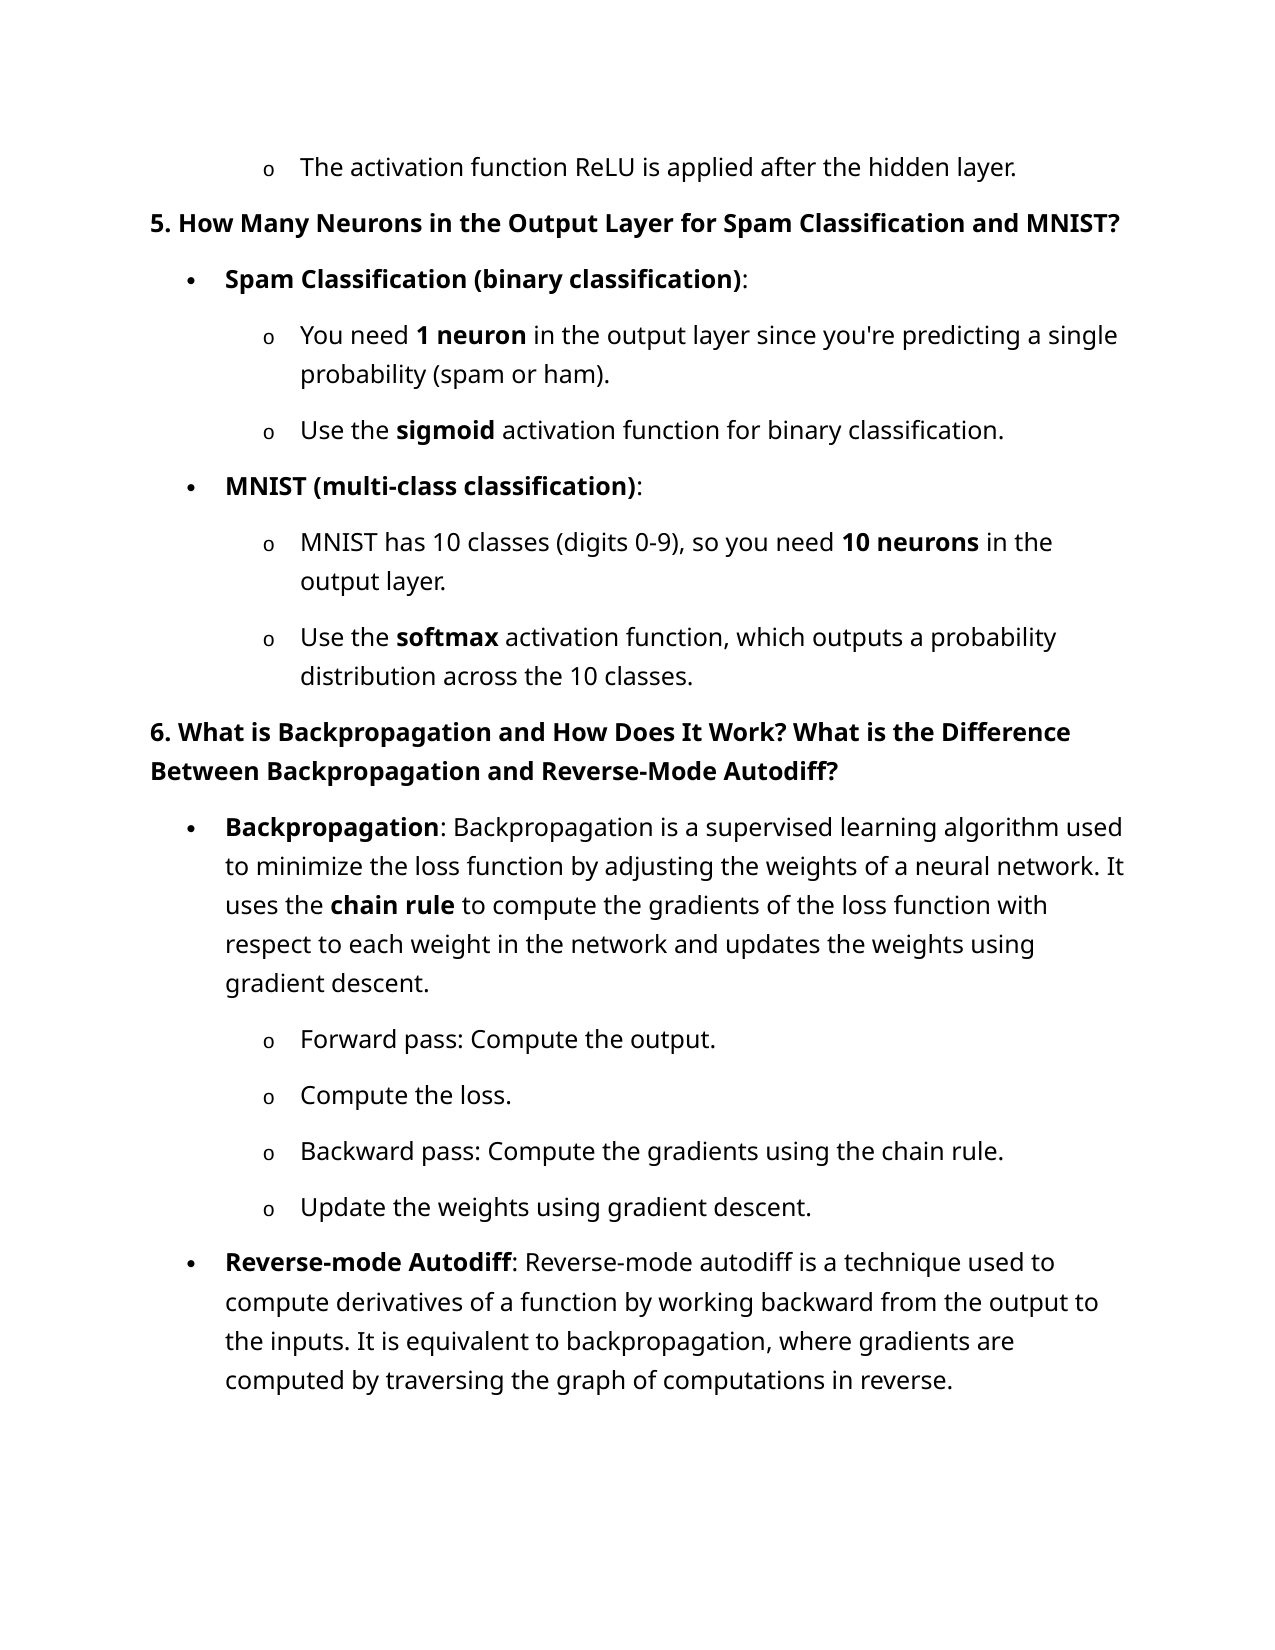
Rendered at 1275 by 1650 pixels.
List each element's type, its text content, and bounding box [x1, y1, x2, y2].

text 6. What is Backpropagation and How Does It Work? What is the Difference Between Backpropagation and Reverse-Mode Autodiff? [150, 714, 1125, 787]
text 5. How Many Neurons in the Output Layer for Spam Classification and MNIST? [150, 206, 1125, 240]
list Reverse-mode Autodiff: Reverse-mode autodiff is a technique used to compute derivatives of a function by working backward from the output to the inputs. It is equivalent to backpropagation, where gradients are computed by traversing the graph of computations in reverse. [187, 1245, 1125, 1397]
list Use the sigmoid activation function for binary classification. [262, 412, 1125, 447]
list You need 1 neuron in the output layer since you're predicting a single probability (spam or ham). [262, 317, 1125, 391]
list Backward pass: Compute the gradients using the chain rule. [262, 1133, 1125, 1167]
list Forward pass: Compute the output. [262, 1022, 1125, 1056]
list MNIST (multi-class classification): [187, 468, 1125, 502]
list Update the weights using gradient descent. [262, 1189, 1125, 1223]
list Backpropagation: Backpropagation is a supervised learning algorithm used to minimize the loss function by adjusting the weights of a neural network. It uses the chain rule to compute the gradients of the loss function with respect to each weight in the network and updates the weights using gradient descent. [187, 809, 1125, 1000]
list Use the softmax activation function, which outputs a probability distribution across the 10 classes. [262, 619, 1125, 692]
list MNIST has 10 classes (digits 0-9), so you need 10 neurons in the output layer. [262, 524, 1125, 597]
list Compute the loss. [262, 1077, 1125, 1112]
list Spam Classification (binary classification): [187, 262, 1125, 296]
list The activation function ReLU is applied after the hidden layer. [262, 150, 1125, 184]
